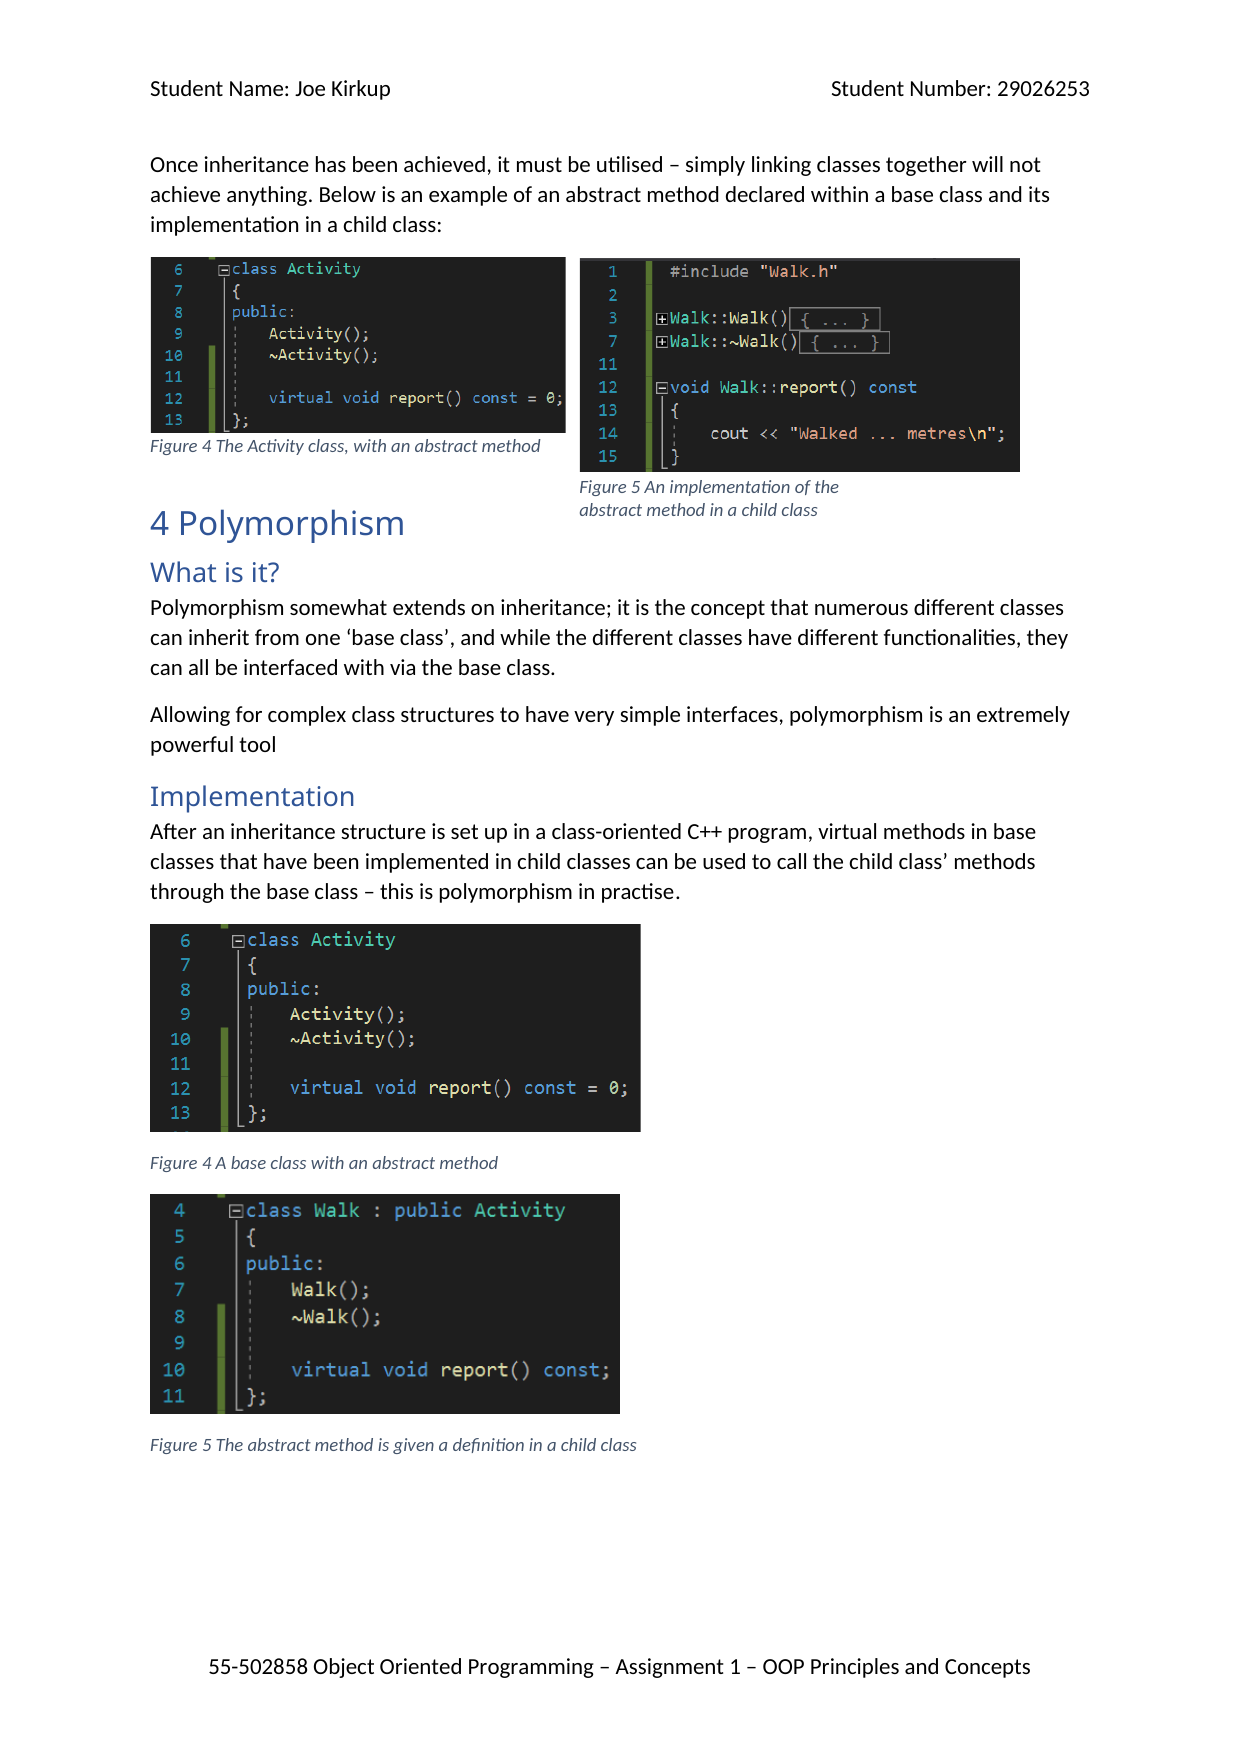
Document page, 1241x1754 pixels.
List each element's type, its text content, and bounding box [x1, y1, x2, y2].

subtitle What is it? [150, 553, 1090, 590]
text Once inheritance has been achieved, it must be utilised – simply linking classes together will not achieve anything. Below is an example of an abstract method declared within a base class and its implementation in a child class: [150, 150, 1090, 238]
text After an inheritance structure is set up in a class-oriented C++ program, virtual methods in base classes that have been implemented in child classes can be used to call the child class’ methods through the base class – this is polymorphism in practise. [150, 817, 1090, 906]
subtitle 4 Polymorphism [150, 500, 1090, 545]
picture [150, 257, 566, 432]
picture [150, 1194, 620, 1414]
subtitle Implementation [150, 777, 1090, 814]
text Polymorphism somewhat extends on inheritance; it is the concept that numerous different classes can inherit from one ‘base class’, and while the different classes have different functionalities, they can all be interfaced with via the base class. [150, 593, 1090, 681]
text Allowing for complex class structures to have very simple interfaces, polymorphism is an extremely powerful tool [150, 700, 1090, 758]
picture [150, 924, 641, 1132]
picture [579, 258, 1020, 470]
